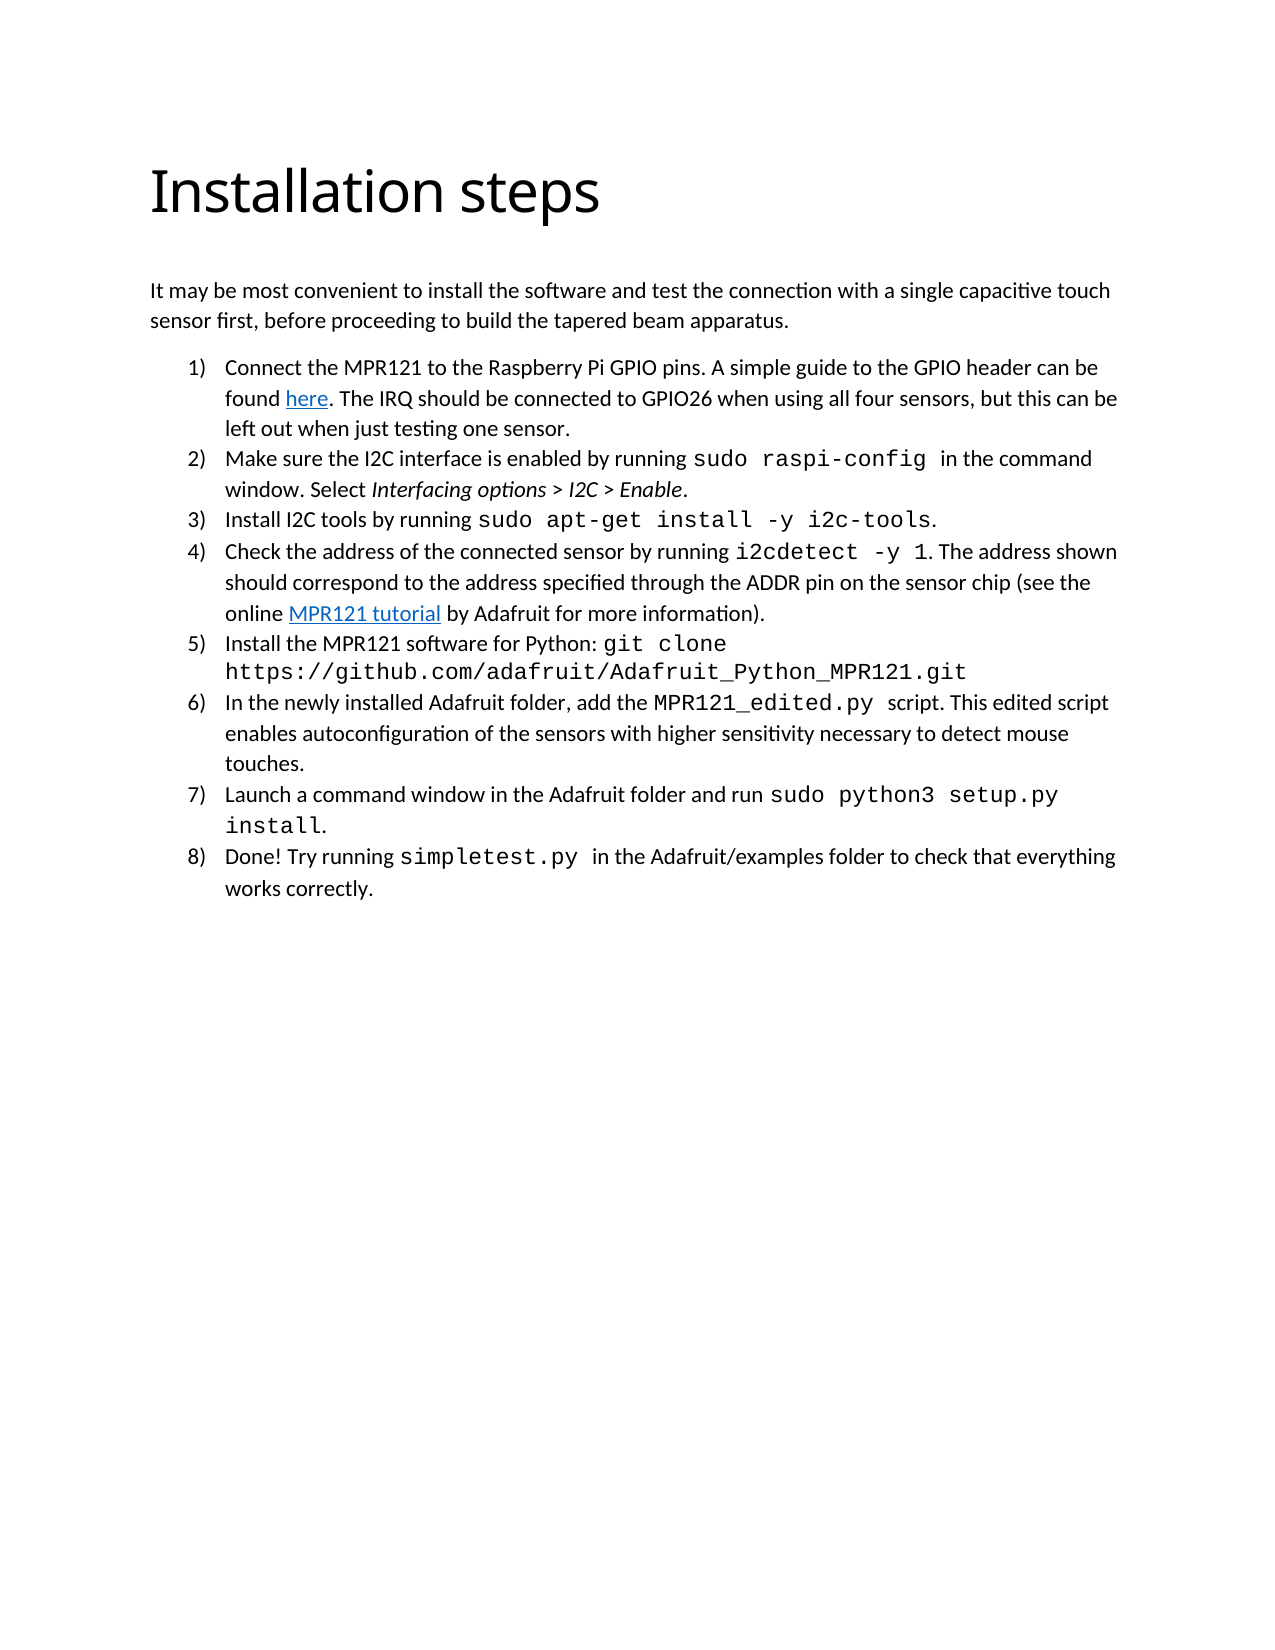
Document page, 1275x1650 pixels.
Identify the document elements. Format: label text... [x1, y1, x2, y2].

list Check the address of the connected sensor by running i2cdetect -y 1. The address shown should correspond to the address specified through the ADDR pin on the sensor chip (see the online MPR121 tutorial by Adafruit for more information). [187, 537, 1125, 627]
list Done! Try running simpletest.py in the Adafruit/examples folder to check that everything works correctly. [187, 842, 1125, 902]
title Installation steps [150, 150, 1125, 229]
text It may be most convenient to install the software and test the connection with a single capacitive touch sensor first, before proceeding to build the tapered beam apparatus. [150, 276, 1125, 334]
list Make sure the I2C interface is enabled by running sudo raspi-config in the command window. Select Interfacing options > I2C > Enable. [187, 444, 1125, 503]
list In the newly installed Adafruit folder, add the MPR121_edited.py script. This edited script enables autoconfiguration of the sensors with higher sensitivity necessary to detect mouse touches. [187, 688, 1125, 777]
list Launch a command window in the Adafruit folder and run sudo python3 setup.py install. [187, 780, 1125, 840]
list Install the MPR121 software for Python: git clone https://github.com/adafruit/Adafruit_Python_MPR121.git [187, 629, 1125, 686]
list Connect the MPR121 to the Raspberry Pi GPIO pins. A simple guide to the GPIO header can be found here. The IRQ should be connected to GPIO26 when using all four sensors, but this can be left out when just testing one sensor. [187, 353, 1125, 442]
list Install I2C tools by running sudo apt-get install -y i2c-tools. [187, 506, 1125, 535]
